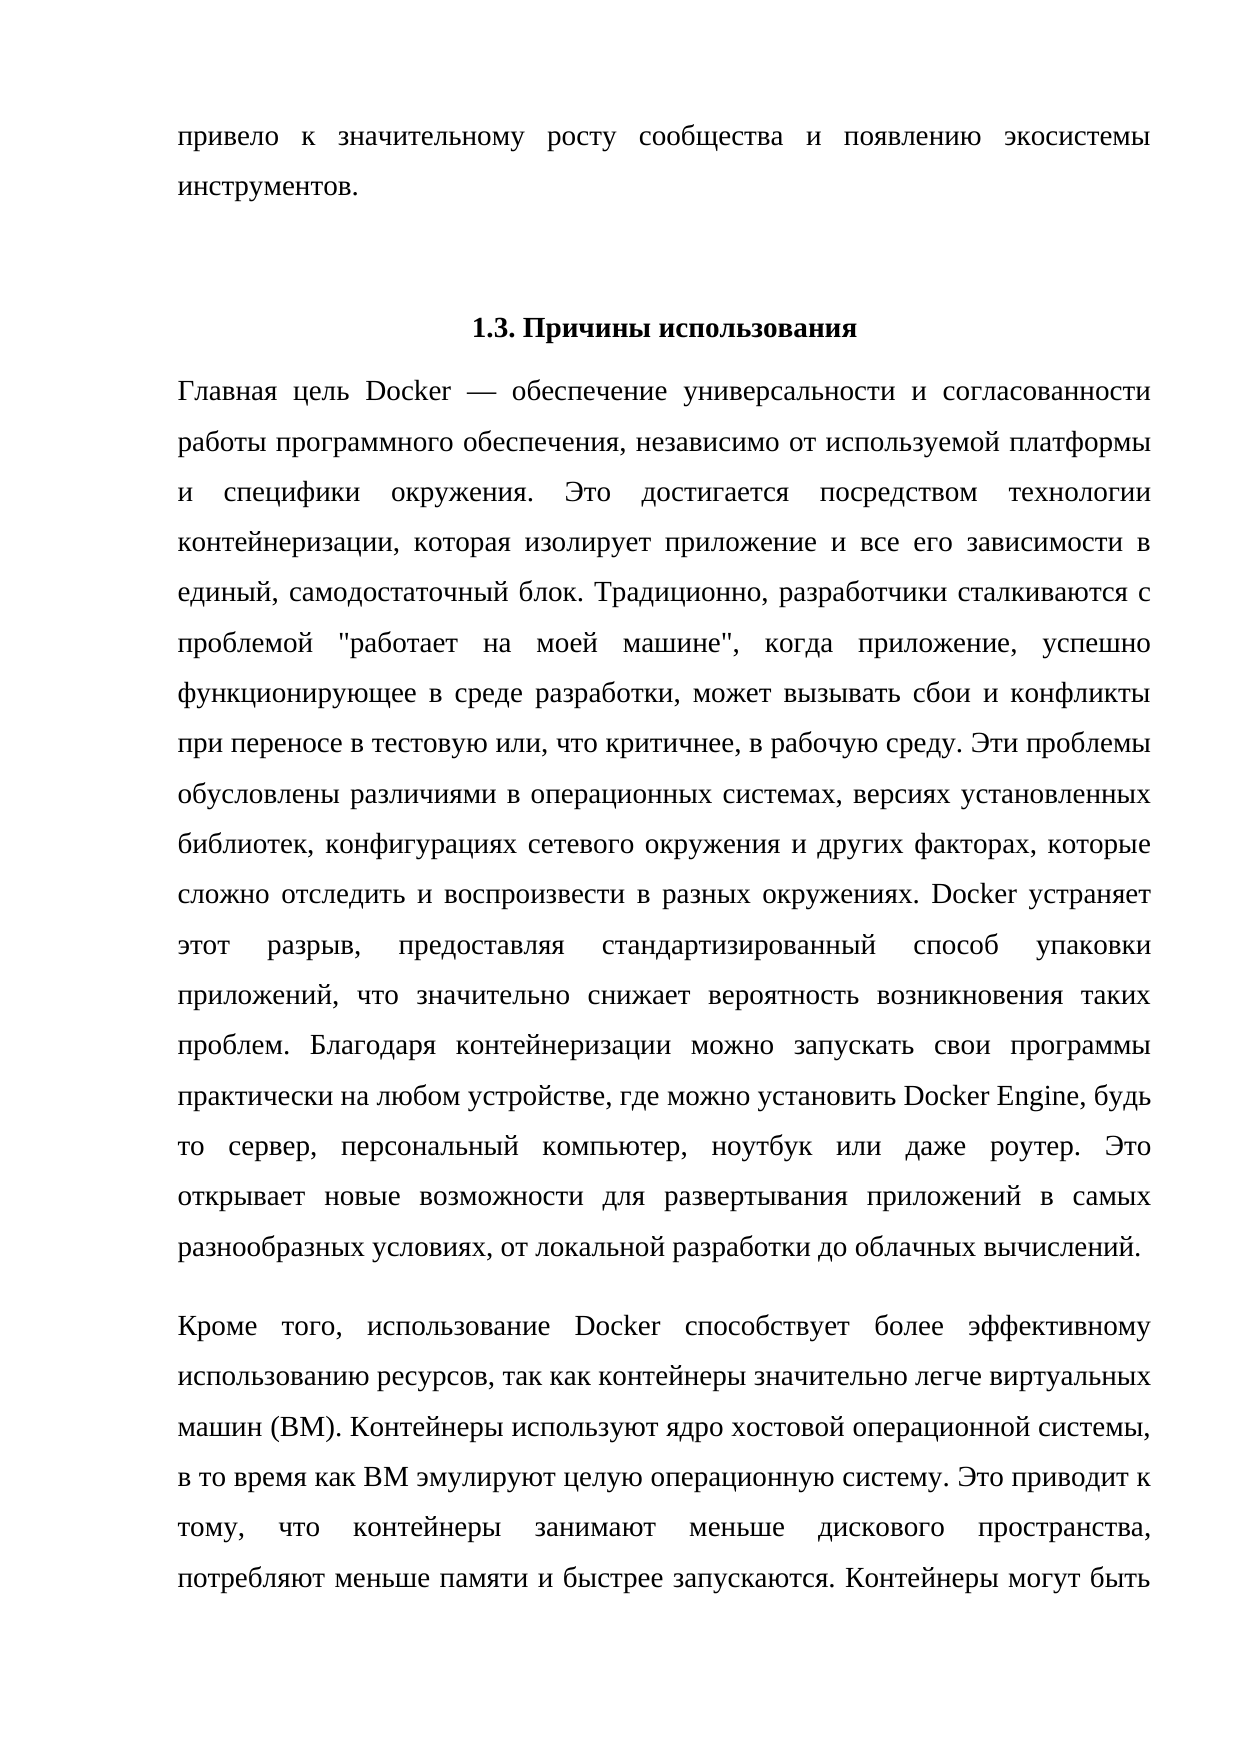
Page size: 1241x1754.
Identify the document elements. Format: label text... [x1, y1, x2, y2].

text Главная цель Docker — обеспечение универсальности и согласованности работы программного обеспечения, независимо от используемой платформы и специфики окружения. Это достигается посредством технологии контейнеризации, которая изолирует приложение и все его зависимости в единый, самодостаточный блок. Традиционно, разработчики сталкиваются с проблемой "работает на моей машине", когда приложение, успешно функционирующее в среде разработки, может вызывать сбои и конфликты при переносе в тестовую или, что критичнее, в рабочую среду. Эти проблемы обусловлены различиями в операционных системах, версиях установленных библиотек, конфигурациях сетевого окружения и других факторах, которые сложно отследить и воспроизвести в разных окружениях. Docker устраняет этот разрыв, предоставляя стандартизированный способ упаковки приложений, что значительно снижает вероятность возникновения таких проблем. Благодаря контейнеризации можно запускать свои программы практически на любом устройстве, где можно установить Docker Engine, будь то сервер, персональный компьютер, ноутбук или даже роутер. Это открывает новые возможности для развертывания приложений в самых разнообразных условиях, от локальной разработки до облачных вычислений. [177, 524, 1152, 1413]
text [177, 1459, 1152, 1593]
text Docker задумывался как способ работы с контейнерами, вдохновлённый LXC, но гораздо проще и удобнее, дружелюбнее к неподготовленному пользователю. В 2013 году Docker был запущен как open-source проект, что привело к значительному росту сообщества и появлению экосистемы инструментов. [177, 118, 1152, 353]
text 1.3. Причины использования [177, 462, 1152, 495]
